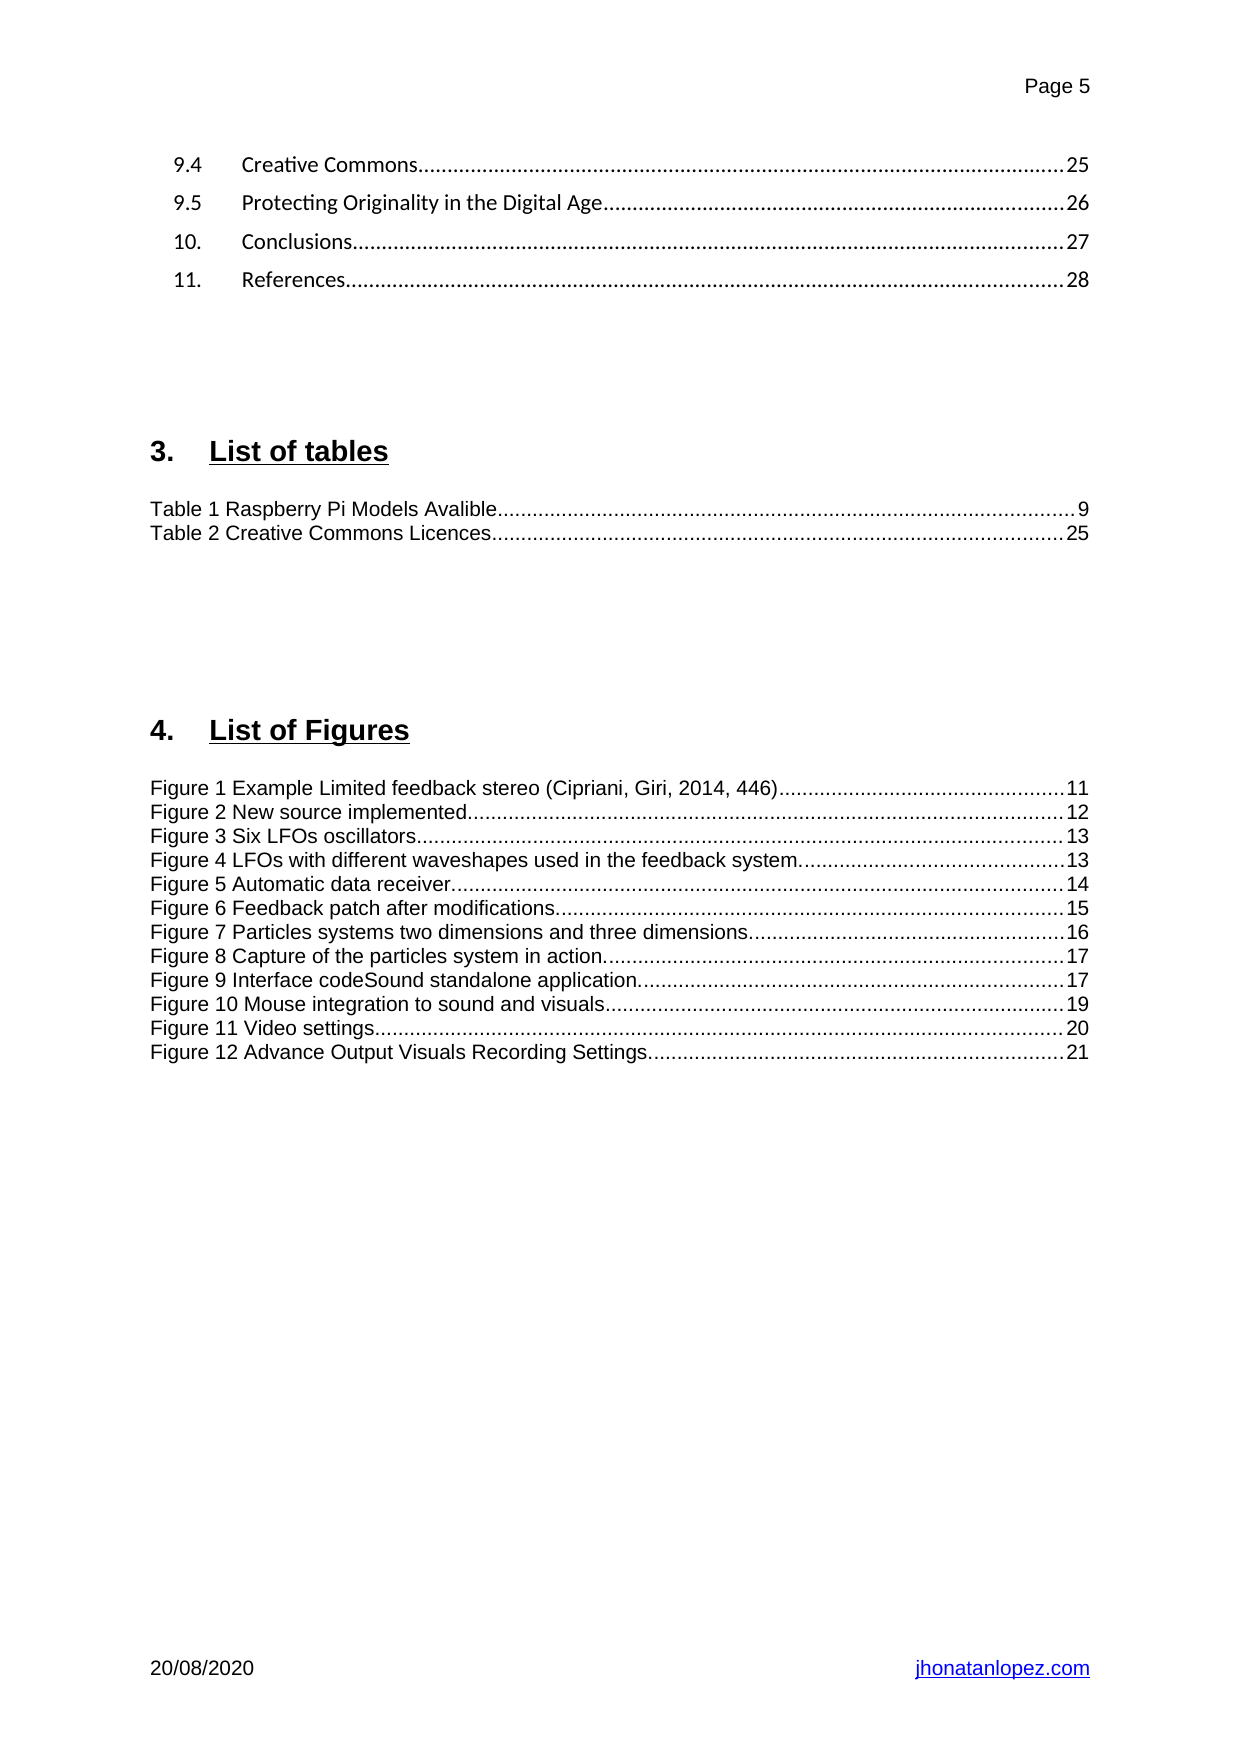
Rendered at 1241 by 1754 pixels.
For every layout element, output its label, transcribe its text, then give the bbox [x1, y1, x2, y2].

text Figure 4 LFOs with different waveshapes used in the feedback system. 13 [150, 848, 1090, 872]
text Figure 3 Six LFOs oscillators 13 [150, 824, 1090, 848]
text Figure 1 Example Limited feedback stereo (Cipriani, Giri, 2014, 446) 11 [150, 776, 1090, 800]
text Figure 2 New source implemented. 12 [150, 800, 1090, 824]
text Table 2 Creative Commons Licences 25 [150, 521, 1090, 545]
text Figure 7 Particles systems two dimensions and three dimensions. 16 [150, 920, 1090, 944]
text Figure 6 Feedback patch after modifications. 15 [150, 896, 1090, 920]
text Table 1 Raspberry Pi Models Avalible 9 [150, 497, 1090, 521]
text Figure 12 Advance Output Visuals Recording Settings. 21 [150, 1040, 1090, 1064]
text Figure 10 Mouse integration to sound and visuals 19 [150, 992, 1090, 1016]
text List of tables [150, 434, 1090, 468]
text Figure 5 Automatic data receiver. 14 [150, 872, 1090, 896]
text List of Figures [150, 713, 1090, 747]
text Figure 8 Capture of the particles system in action. 17 [150, 944, 1090, 968]
text Figure 11 Video settings. 20 [150, 1016, 1090, 1040]
text Figure 9 Interface codeSound standalone application. 17 [150, 968, 1090, 992]
